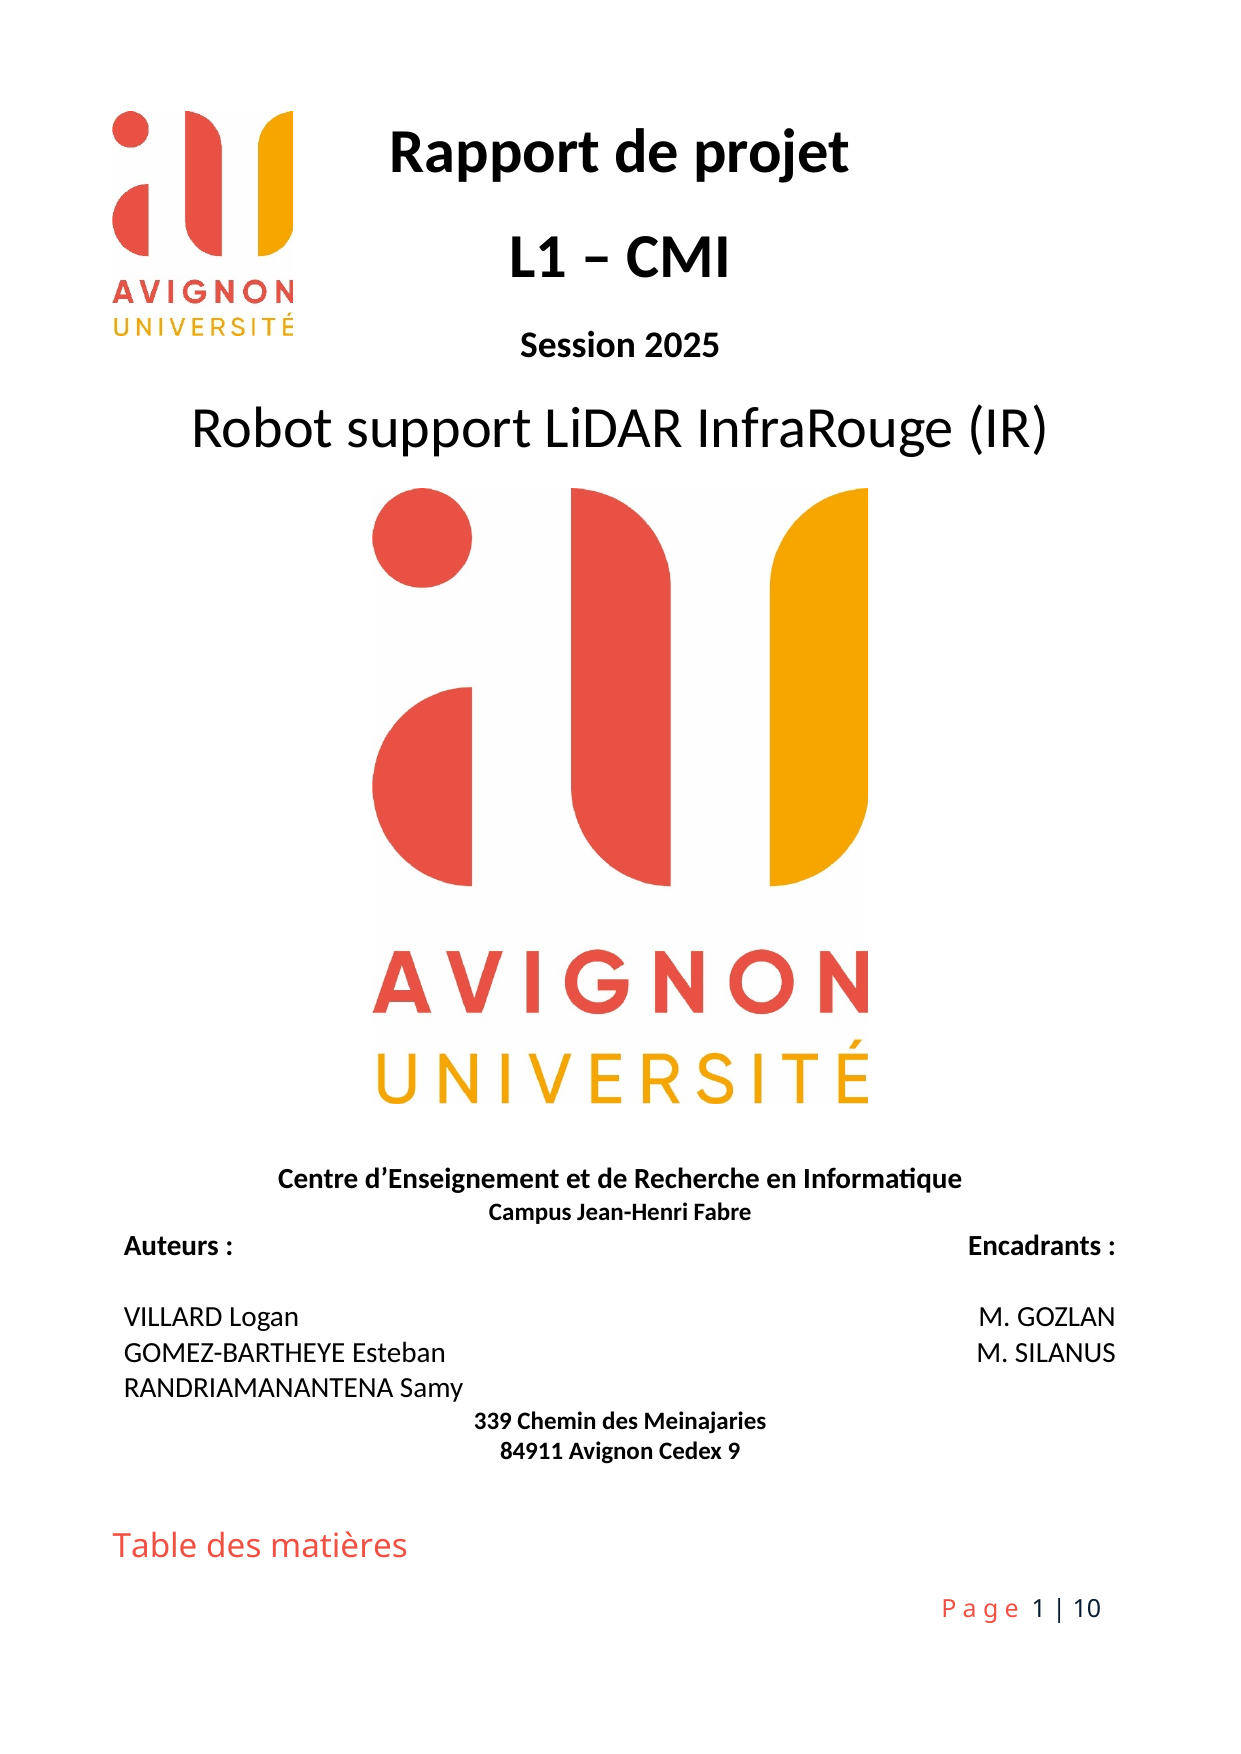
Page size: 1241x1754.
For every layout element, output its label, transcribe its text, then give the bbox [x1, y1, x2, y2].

text Session 2025 [112, 321, 1128, 367]
picture [372, 488, 869, 1104]
text Rapport de projet [112, 112, 1128, 188]
text Centre d’Enseignement et de Recherche en Informatique [112, 1161, 1128, 1196]
text 339 Chemin des Meinajaries [112, 1405, 1128, 1435]
text Campus Jean-Henri Fabre [112, 1196, 1128, 1227]
text L1 – CMI [112, 217, 1128, 293]
picture [112, 293, 294, 321]
text Robot support LiDAR InfraRouge (IR) [112, 390, 1128, 462]
table_header Encadrants : M. GOZLAN M. SILANUS [646, 1227, 1127, 1405]
picture [112, 188, 294, 217]
table_header Auteurs : VILLARD Logan GOMEZ-BARTHEYE Esteban RANDRIAMANANTENA Samy [112, 1227, 646, 1405]
text 84911 Avignon Cedex 9 [112, 1435, 1128, 1466]
